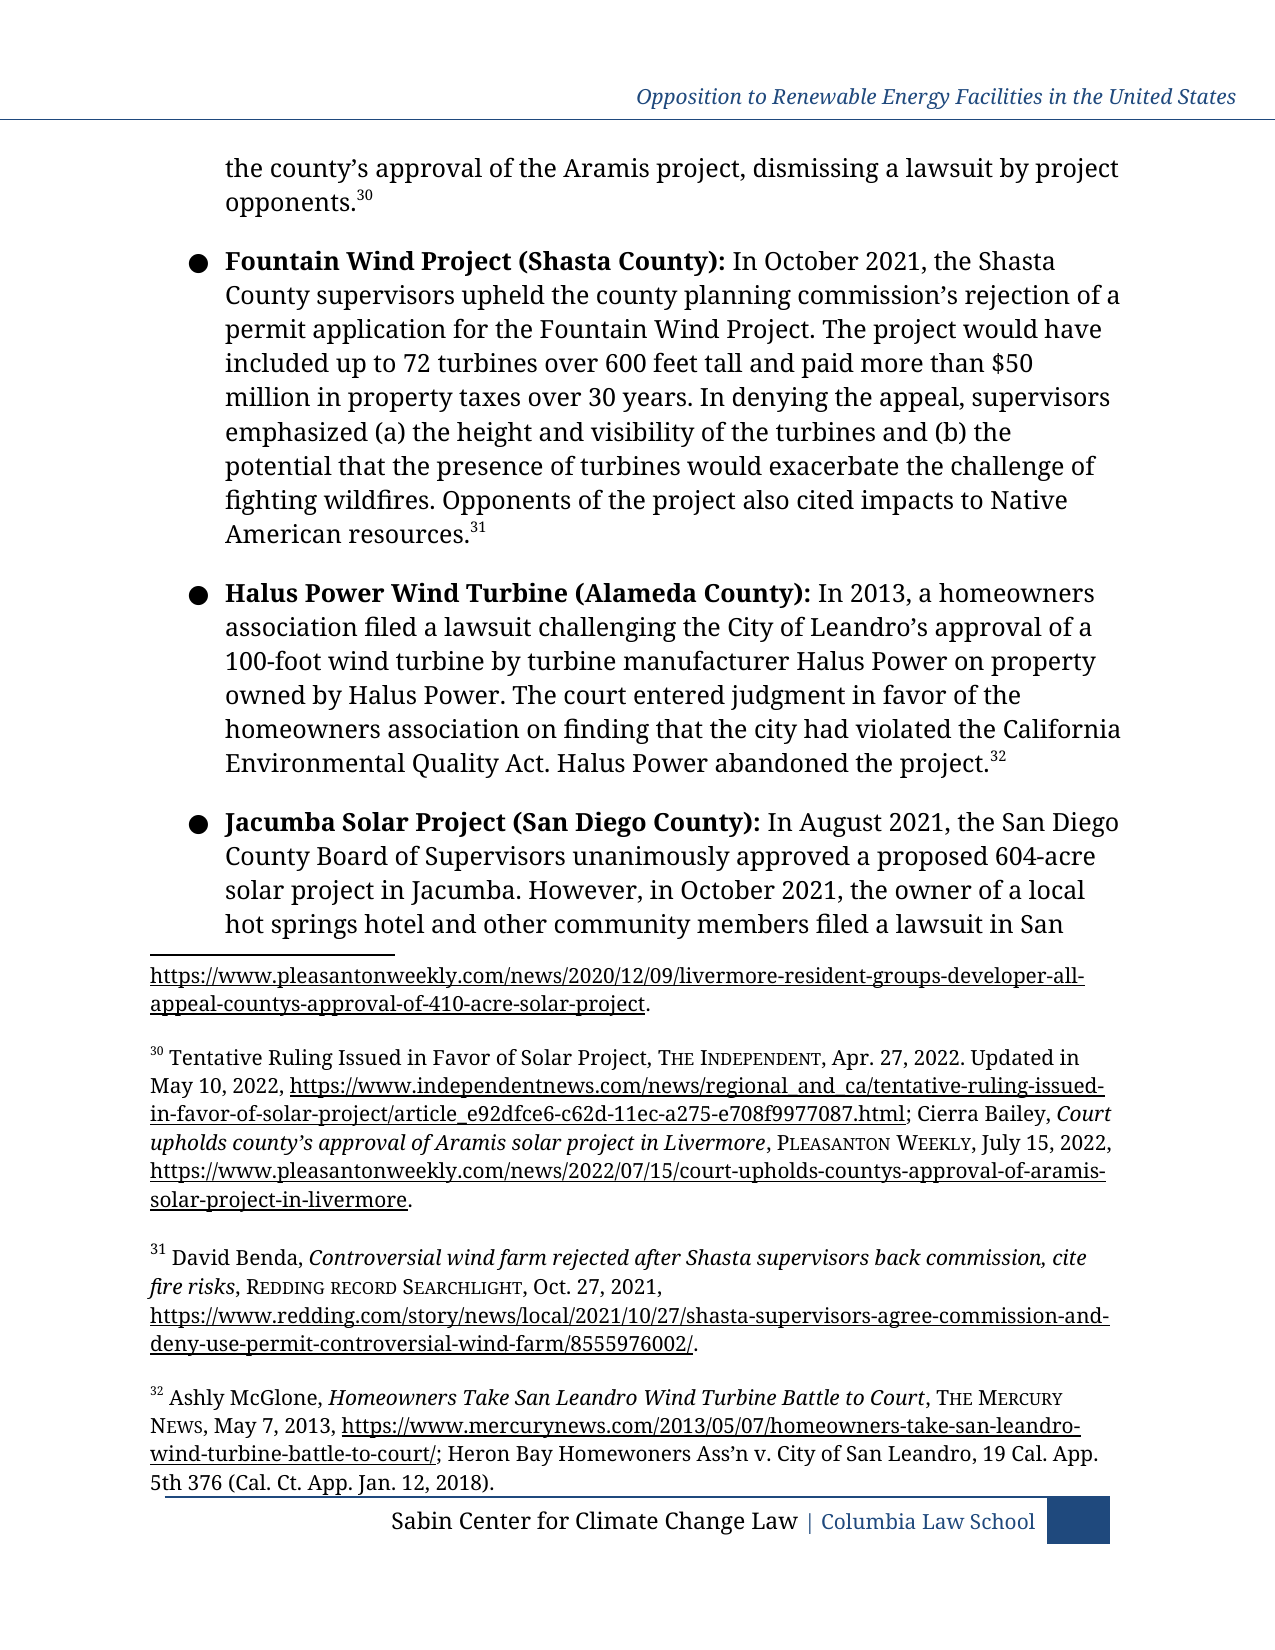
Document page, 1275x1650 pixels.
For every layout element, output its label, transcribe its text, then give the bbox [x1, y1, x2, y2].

list Aramis and SunWalker Solar Projects (Alameda County): Opponents of two North Livermore Valley solar projects, Aramis (410 acres) and SunWalker (70 acres), led by a group called Save North Livermore Valley, have argued that the proposed locations of the projects impinge on agriculture, natural wildlife habitat, open space, and visual and scenic resources. In October 2020, two candidates running for election to the Alameda County Board of Supervisors issued a joint statement urging the board to place a moratorium on solar development on agricultural land. After the East County Board of Zoning Adjustments approved both projects, local groups stated their intent to appeal the decision. By December 2020, three local organizations had filed appeals challenging the approval of the Aramis project. In May 2022, the Alameda County Superior Court upheld the county’s approval of the Aramis project, dismissing a lawsuit by project opponents. [187, 151, 1125, 219]
list Fountain Wind Project (Shasta County): In October 2021, the Shasta County supervisors upheld the county planning commission’s rejection of a permit application for the Fountain Wind Project. The project would have included up to 72 turbines over 600 feet tall and paid more than $50 million in property taxes over 30 years. In denying the appeal, supervisors emphasized (a) the height and visibility of the turbines and (b) the potential that the presence of turbines would exacerbate the challenge of fighting wildfires. Opponents of the project also cited impacts to Native American resources. [187, 244, 1125, 550]
list Halus Power Wind Turbine (Alameda County): In 2013, a homeowners association filed a lawsuit challenging the City of Leandro’s approval of a 100-foot wind turbine by turbine manufacturer Halus Power on property owned by Halus Power. The court entered judgment in favor of the homeowners association on finding that the city had violated the California Environmental Quality Act. Halus Power abandoned the project. [187, 575, 1125, 780]
list Jacumba Solar Project (San Diego County): In August 2021, the San Diego County Board of Supervisors unanimously approved a proposed 604-acre solar project in Jacumba. However, in October 2021, the owner of a local hot springs hotel and other community members filed a lawsuit in San Diego Superior Court challenging the project. Opponents of the project have expressed concerns about dust, a decline in tourism, and the heat island effect. [187, 805, 1125, 941]
